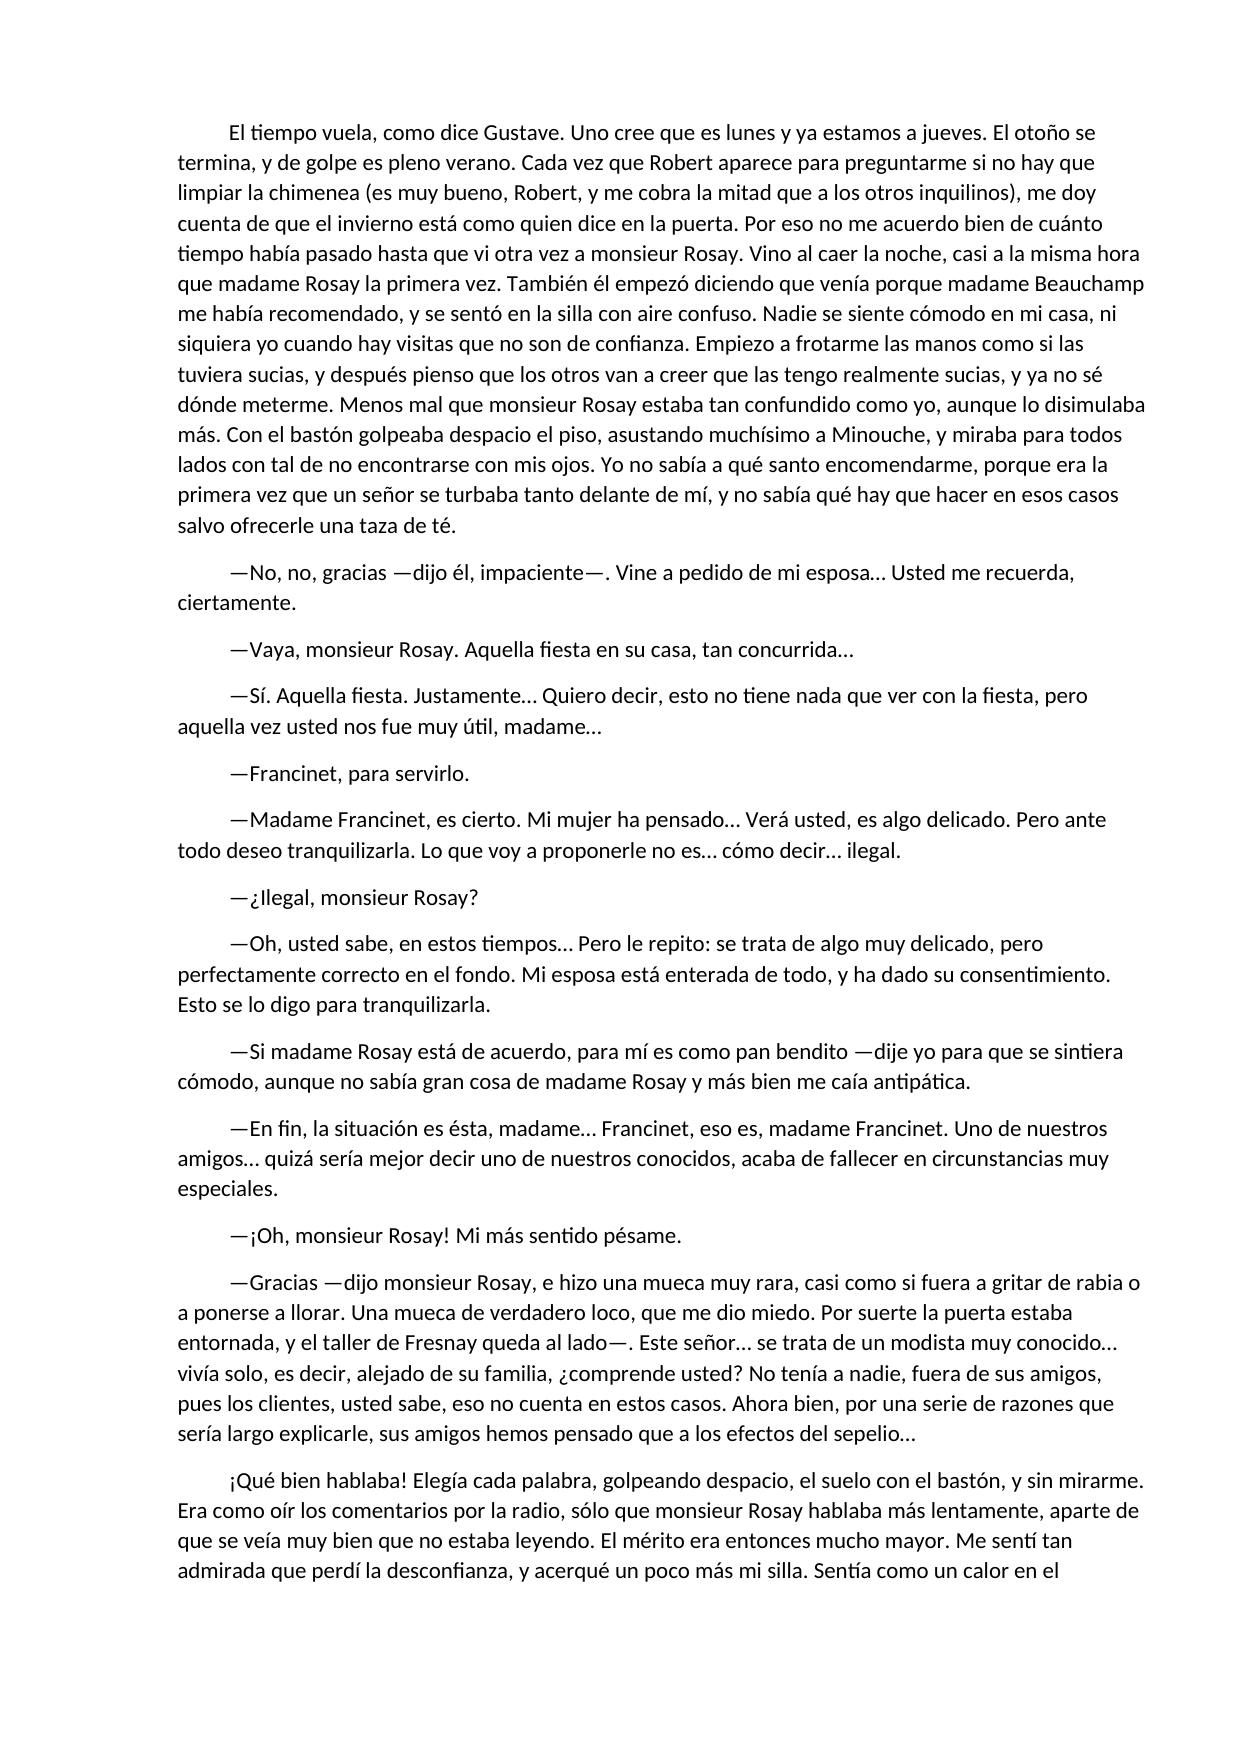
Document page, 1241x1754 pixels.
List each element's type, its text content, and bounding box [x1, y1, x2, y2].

text —¡Oh, monsieur Rosay! Mi más sentido pésame. [177, 1221, 1152, 1249]
text —No, no, gracias —dijo él, impaciente—. Vine a pedido de mi esposa… Usted me recuerda, ciertamente. [177, 558, 1152, 616]
text —Madame Francinet, es cierto. Mi mujer ha pensado… Verá usted, es algo delicado. Pero ante todo deseo tranquilizarla. Lo que voy a proponerle no es… cómo decir… ilegal. [177, 806, 1152, 864]
text —¿Ilegal, monsieur Rosay? [177, 883, 1152, 911]
text —En fin, la situación es ésta, madame… Francinet, eso es, madame Francinet. Uno de nuestros amigos… quizá sería mejor decir uno de nuestros conocidos, acaba de fallecer en circunstancias muy especiales. [177, 1114, 1152, 1202]
text —Gracias —dijo monsieur Rosay, e hizo una mueca muy rara, casi como si fuera a gritar de rabia o a ponerse a llorar. Una mueca de verdadero loco, que me dio miedo. Por suerte la puerta estaba entornada, y el taller de Fresnay queda al lado—. Este señor… se trata de un modista muy conocido… vivía solo, es decir, alejado de su familia, ¿comprende usted? No tenía a nadie, fuera de sus amigos, pues los clientes, usted sabe, eso no cuenta en estos casos. Ahora bien, por una serie de razones que sería largo explicarle, sus amigos hemos pensado que a los efectos del sepelio… [177, 1268, 1152, 1447]
text —Francinet, para servirlo. [177, 759, 1152, 787]
text —Oh, usted sabe, en estos tiempos… Pero le repito: se trata de algo muy delicado, pero perfectamente correcto en el fondo. Mi esposa está enterada de todo, y ha dado su consentimiento. Esto se lo digo para tranquilizarla. [177, 929, 1152, 1018]
text —Vaya, monsieur Rosay. Aquella fiesta en su casa, tan concurrida… [177, 635, 1152, 663]
text —Sí. Aquella fiesta. Justamente… Quiero decir, esto no tiene nada que ver con la fiesta, pero aquella vez usted nos fue muy útil, madame… [177, 682, 1152, 740]
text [177, 1466, 1152, 1585]
text —Si madame Rosay está de acuerdo, para mí es como pan bendito —dije yo para que se sintiera cómodo, aunque no sabía gran cosa de madame Rosay y más bien me caía antipática. [177, 1037, 1152, 1095]
text El tiempo vuela, como dice Gustave. Uno cree que es lunes y ya estamos a jueves. El otoño se termina, y de golpe es pleno verano. Cada vez que Robert aparece para preguntarme si no hay que limpiar la chimenea (es muy bueno, Robert, y me cobra la mitad que a los otros inquilinos), me doy cuenta de que el invierno está como quien dice en la puerta. Por eso no me acuerdo bien de cuánto tiempo había pasado hasta que vi otra vez a monsieur Rosay. Vino al caer la noche, casi a la misma hora que madame Rosay la primera vez. También él empezó diciendo que venía porque madame Beauchamp me había recomendado, y se sentó en la silla con aire confuso. Nadie se siente cómodo en mi casa, ni siquiera yo cuando hay visitas que no son de confianza. Empiezo a frotarme las manos como si las tuviera sucias, y después pienso que los otros van a creer que las tengo realmente sucias, y ya no sé dónde meterme. Menos mal que monsieur Rosay estaba tan confundido como yo, aunque lo disimulaba más. Con el bastón golpeaba despacio el piso, asustando muchísimo a Minouche, y miraba para todos lados con tal de no encontrarse con mis ojos. Yo no sabía a qué santo encomendarme, porque era la primera vez que un señor se turbaba tanto delante de mí, y no sabía qué hay que hacer en esos casos salvo ofrecerle una taza de té. [177, 118, 1152, 539]
